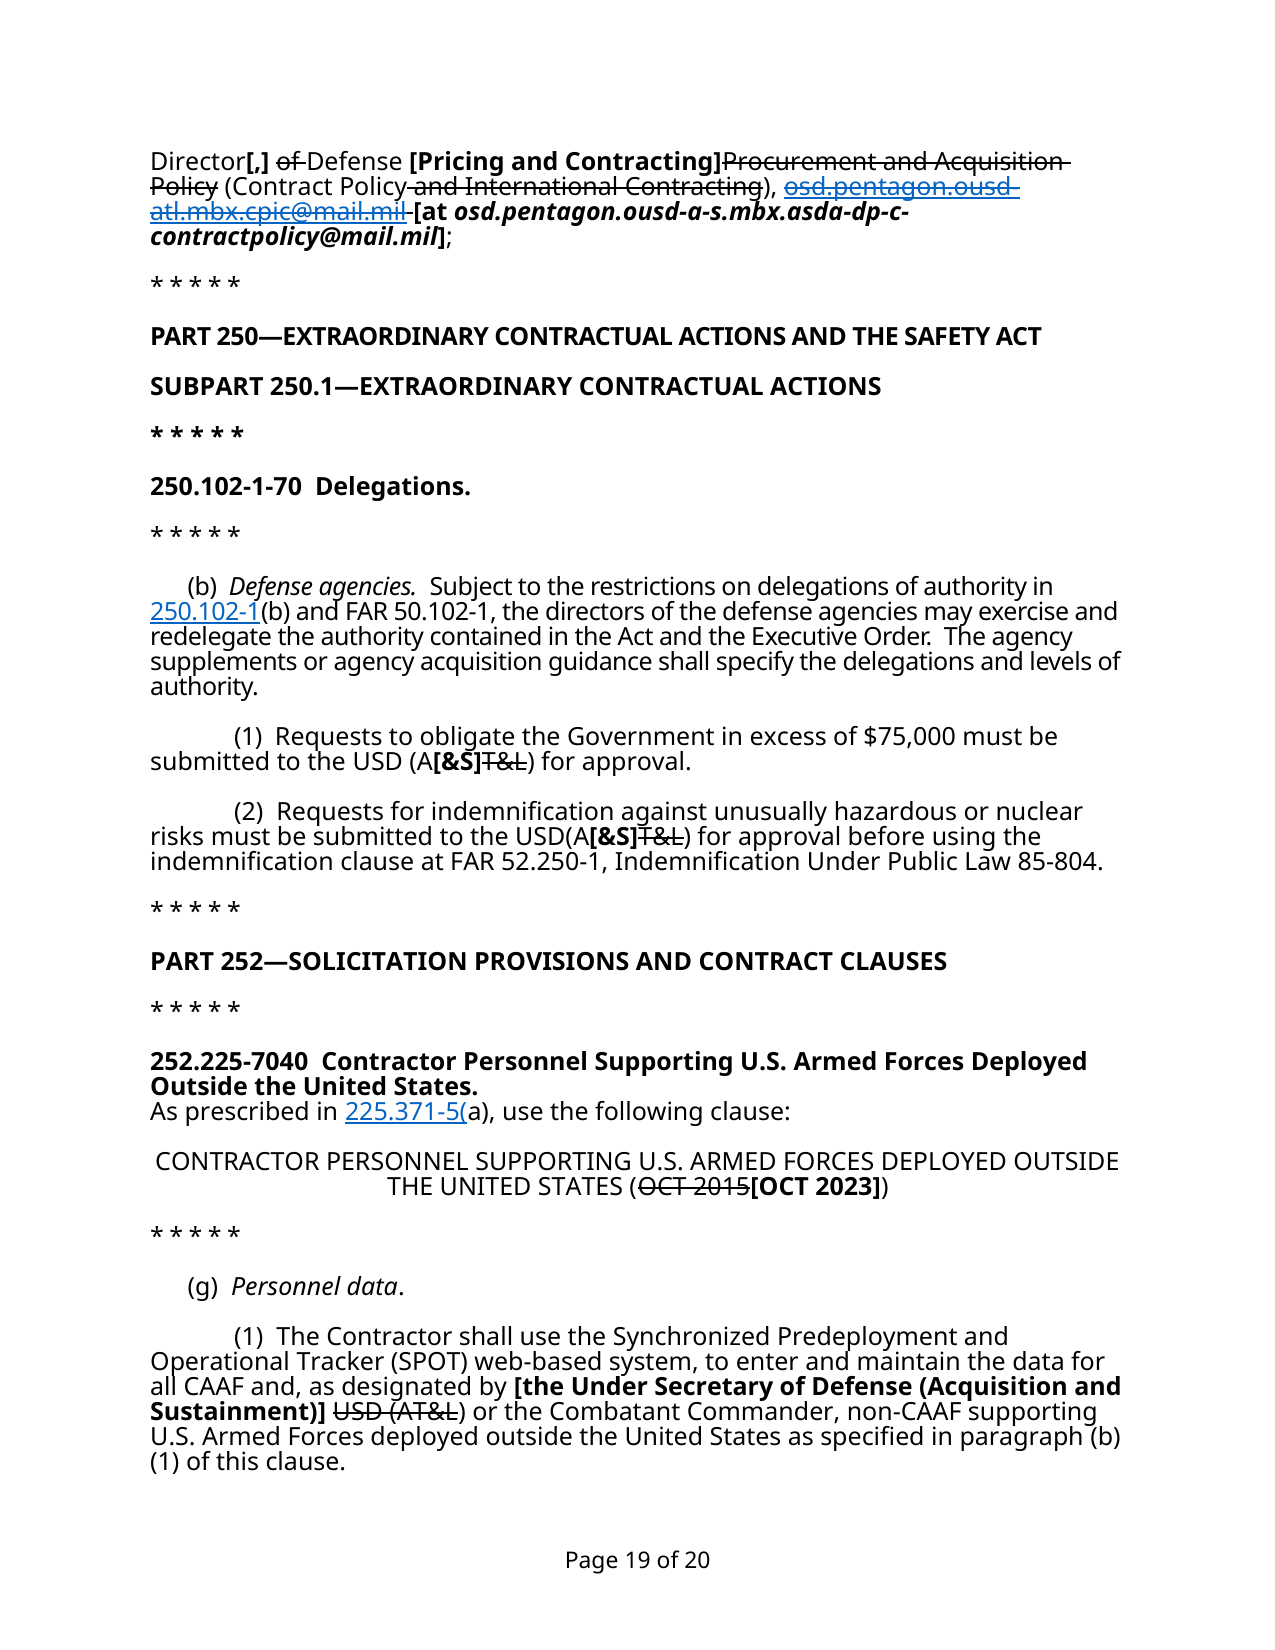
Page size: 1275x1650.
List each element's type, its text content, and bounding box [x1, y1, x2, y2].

text (1) The Contractor shall use the Synchronized Predeployment and Operational Tracker (SPOT) web-based system, to enter and maintain the data for all CAAF and, as designated by [the Under Secretary of Defense (Acquisition and Sustainment)] USD (AT&L) or the Combatant Commander, non-CAAF supporting U.S. Armed Forces deployed outside the United States as specified in paragraph (b)(1) of this clause. [150, 1325, 1125, 1475]
text (2) Requests for indemnification against unusually hazardous or nuclear risks must be submitted to the USD(A[&S]T&L) for approval before using the indemnification clause at FAR 52.250-1, Indemnification Under Public Law 85-804. [150, 800, 1125, 875]
text 250.102-1-70 Delegations. [150, 475, 1125, 500]
text * * * * * [150, 425, 1125, 450]
text SUBPART 250.1—EXTRAORDINARY CONTRACTUAL ACTIONS [150, 375, 1125, 400]
text (b) Defense agencies. Subject to the restrictions on delegations of authority in 250.102-1(b) and FAR 50.102-1, the directors of the defense agencies may exercise and redelegate the authority contained in the Act and the Executive Order. The agency supplements or agency acquisition guidance shall specify the delegations and levels of authority. [150, 575, 1125, 700]
text As prescribed in 225.371-5(a), use the following clause: [150, 1100, 1125, 1125]
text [150, 150, 1125, 250]
text * * * * * [150, 900, 1125, 925]
text CONTRACTOR PERSONNEL SUPPORTING U.S. ARMED FORCES DEPLOYED OUTSIDE THE UNITED STATES (OCT 2015[OCT 2023]) [150, 1150, 1125, 1200]
text * * * * * [150, 1000, 1125, 1025]
text * * * * * [150, 525, 1125, 550]
text * * * * * [150, 1225, 1125, 1250]
text (1) Requests to obligate the Government in excess of $75,000 must be submitted to the USD (A[&S]T&L) for approval. [150, 725, 1125, 775]
text (g) Personnel data. [150, 1275, 1125, 1300]
text PART 252—SOLICITATION PROVISIONS AND CONTRACT CLAUSES [150, 950, 1125, 975]
text * * * * * [150, 275, 1125, 300]
text 252.225-7040 Contractor Personnel Supporting U.S. Armed Forces Deployed Outside the United States. [150, 1050, 1125, 1100]
text PART 250—EXTRAORDINARY CONTRACTUAL ACTIONS AND THE SAFETY ACT [150, 325, 1125, 350]
